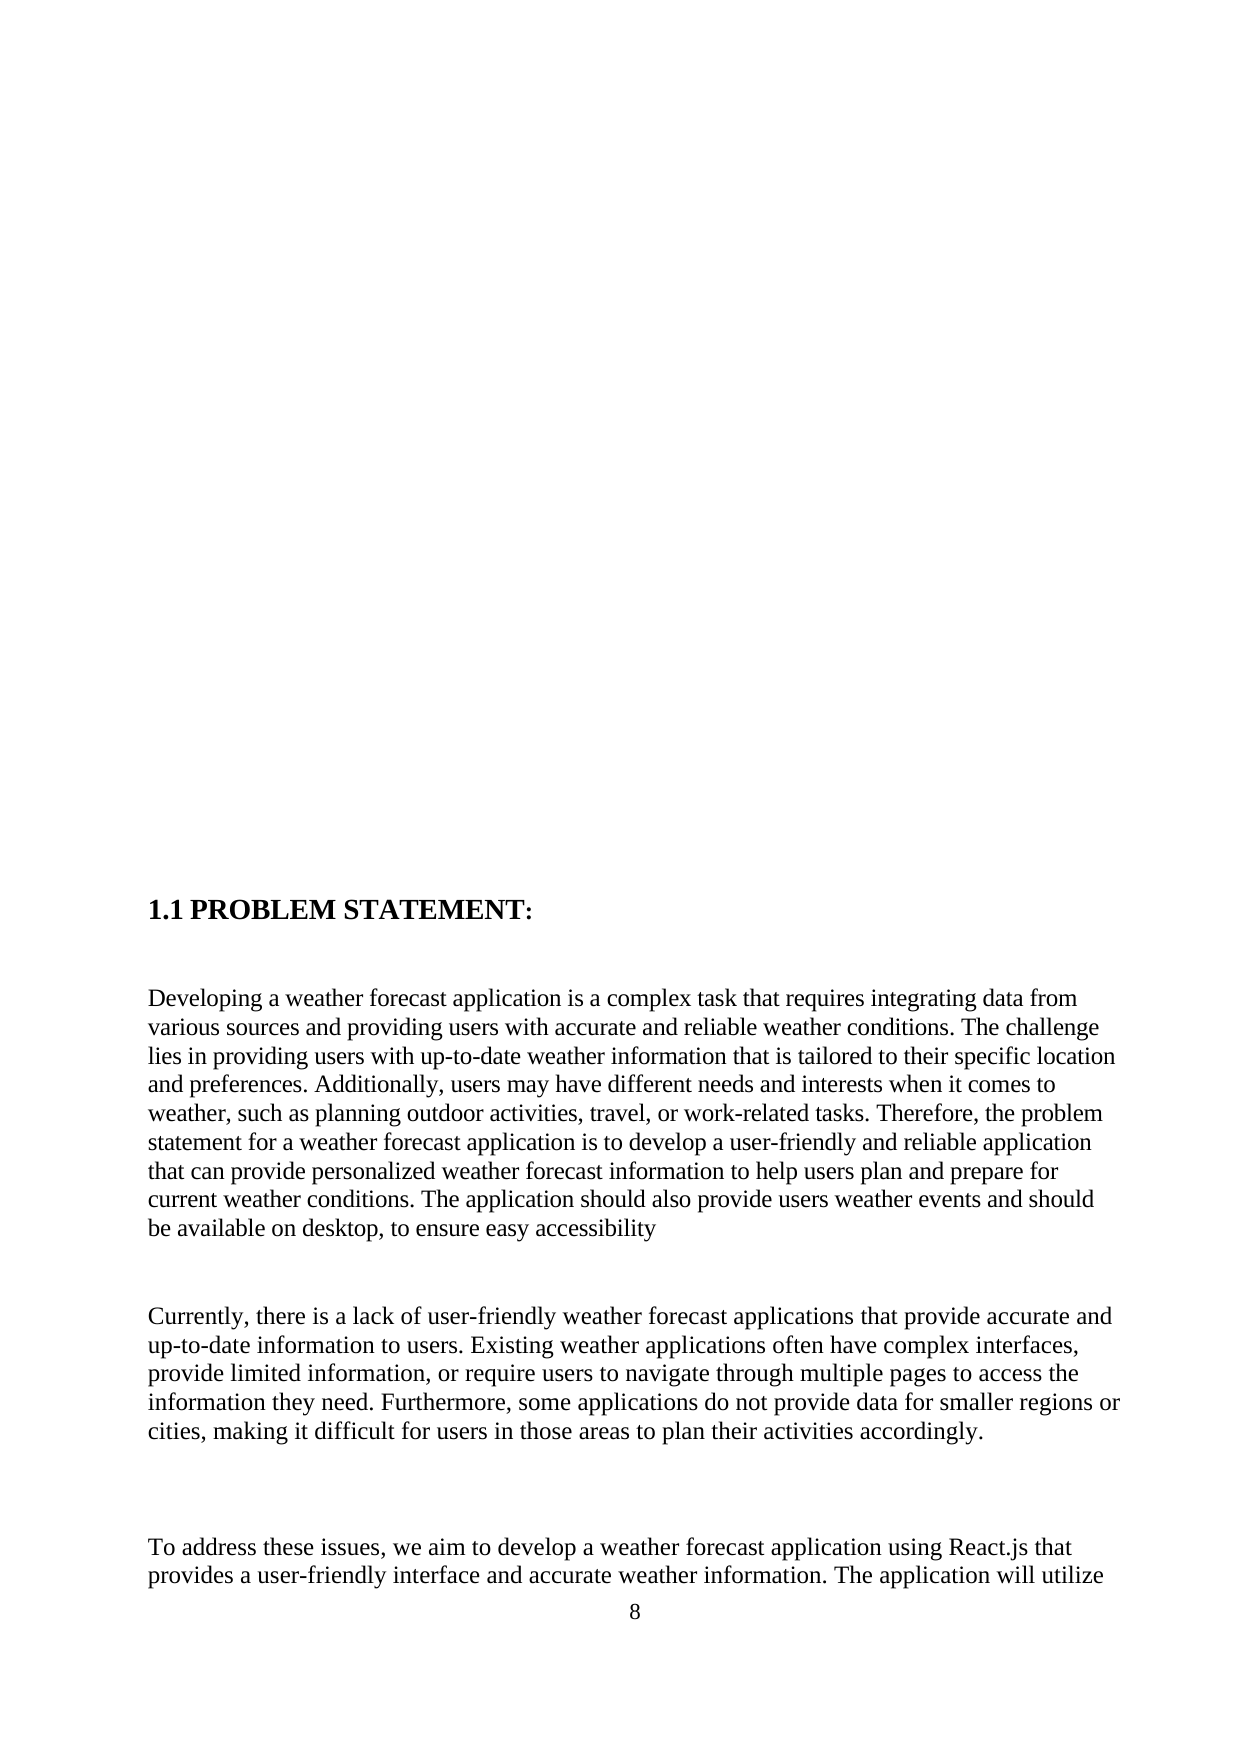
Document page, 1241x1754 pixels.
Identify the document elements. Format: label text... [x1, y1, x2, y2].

text Developing a weather forecast application is a complex task that requires integrating data from various sources and providing users with accurate and reliable weather conditions. The challenge lies in providing users with up-to-date weather information that is tailored to their specific location and preferences. Additionally, users may have different needs and interests when it comes to weather, such as planning outdoor activities, travel, or work-related tasks. Therefore, the problem statement for a weather forecast application is to develop a user-friendly and reliable application that can provide personalized weather forecast information to help users plan and prepare for current weather conditions. The application should also provide users weather events and should be available on desktop, to ensure easy accessibility [148, 983, 1122, 1242]
text Currently, there is a lack of user-friendly weather forecast applications that provide accurate and up-to-date information to users. Existing weather applications often have complex interfaces, provide limited information, or require users to navigate through multiple pages to access the information they need. Furthermore, some applications do not provide data for smaller regions or cities, making it difficult for users in those areas to plan their activities accordingly. [148, 1301, 1122, 1445]
subtitle 1.1 PROBLEM STATEMENT: [148, 892, 1122, 926]
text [148, 1532, 1122, 1589]
